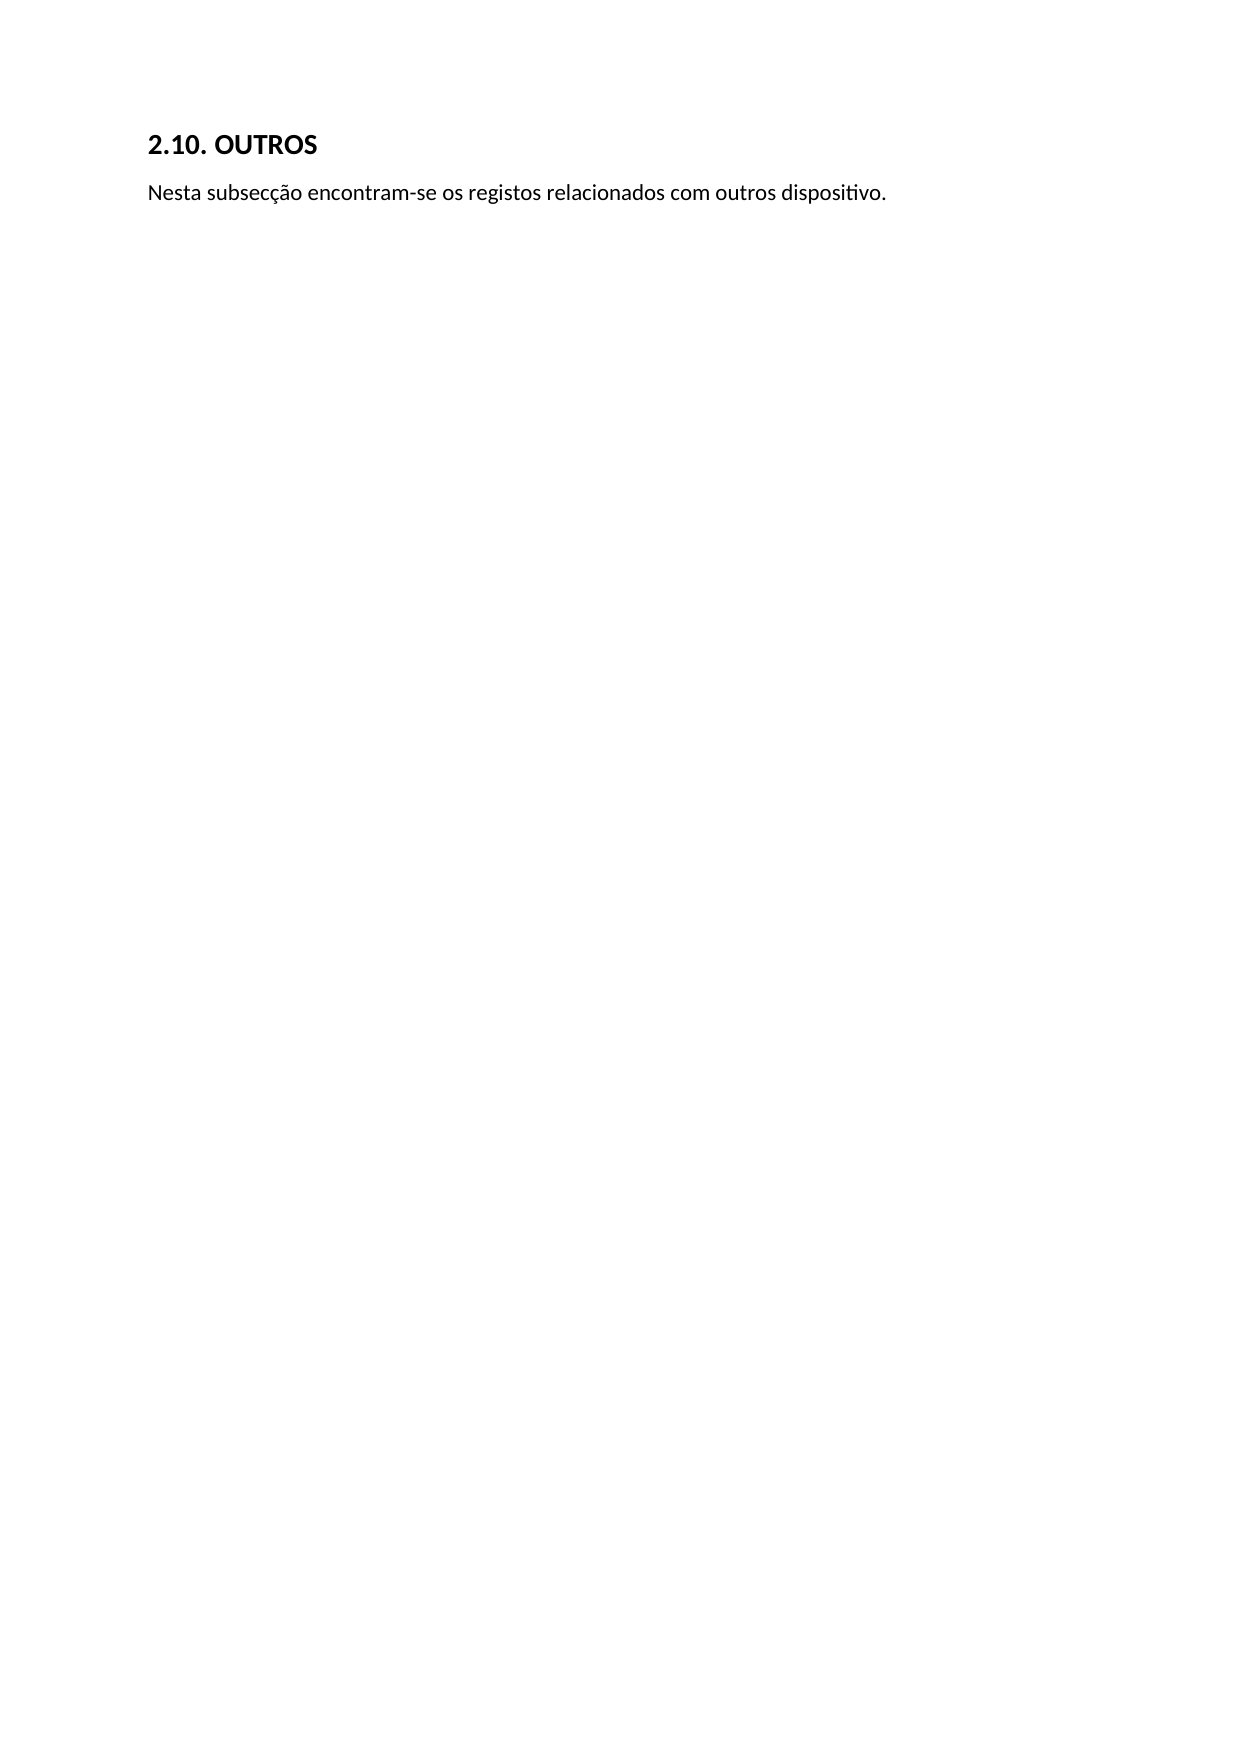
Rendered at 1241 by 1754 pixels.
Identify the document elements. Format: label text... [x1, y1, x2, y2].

text OUTROS [148, 126, 1140, 162]
text Nesta subsecção encontram-se os registos relacionados com outros dispositivo. [148, 178, 1140, 206]
